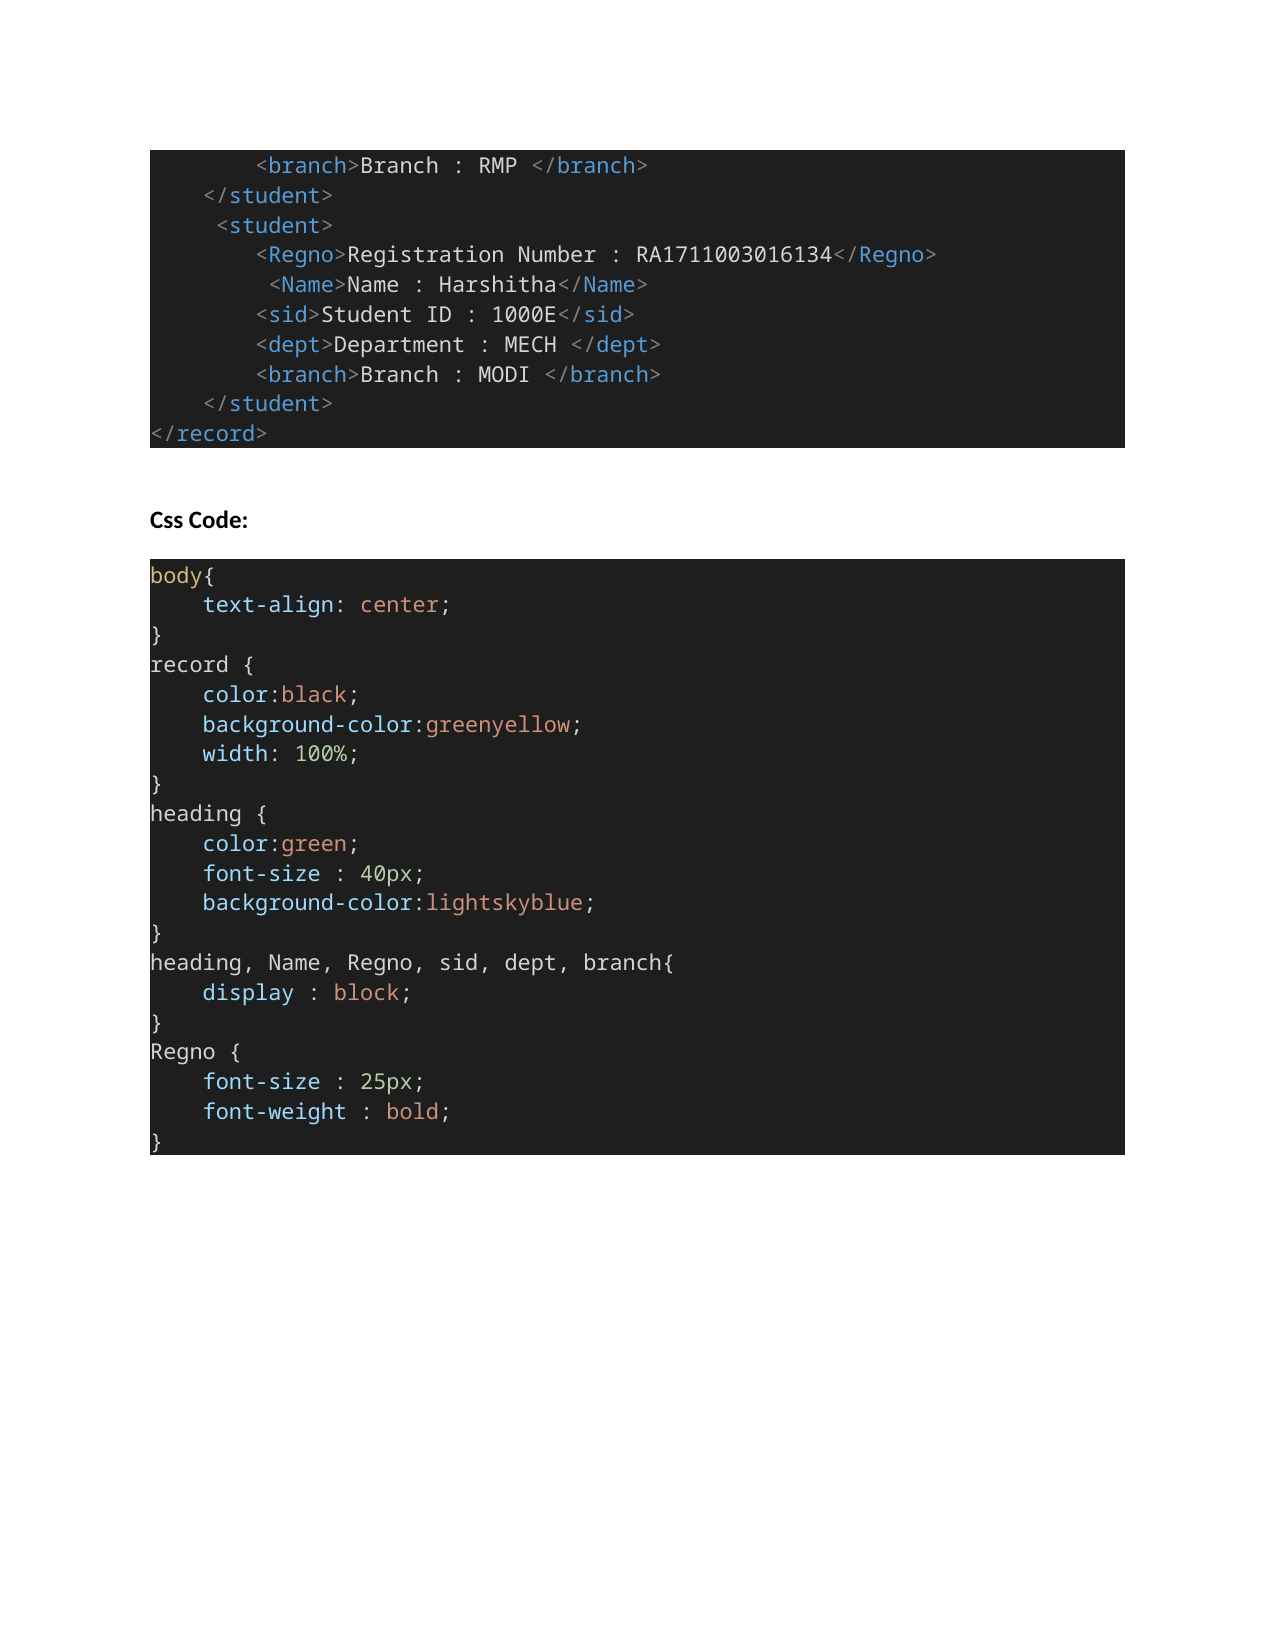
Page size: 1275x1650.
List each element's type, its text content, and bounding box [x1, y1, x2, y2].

text background-color:greenyellow; [150, 708, 1125, 738]
text <branch>Branch : RMP </branch> [150, 150, 1125, 180]
text <Name>Name : Harshitha</Name> [150, 269, 1125, 299]
text color:green; [150, 828, 1125, 857]
text Css Code: [150, 504, 1125, 534]
text font-size : 25px; [150, 1066, 1125, 1096]
text Regno { [150, 1036, 1125, 1066]
text body{ [150, 559, 1125, 589]
text text-align: center; [150, 589, 1125, 619]
text width: 100%; [150, 738, 1125, 768]
text <Regno>Registration Number : RA1711003016134</Regno> [150, 239, 1125, 269]
text } [150, 1126, 1125, 1155]
text } [150, 619, 1125, 649]
text heading { [150, 798, 1125, 828]
text } [150, 1006, 1125, 1036]
text <dept>Department : MECH </dept> [150, 329, 1125, 358]
text background-color:lightskyblue; [150, 887, 1125, 917]
text font-size : 40px; [150, 857, 1125, 887]
text heading, Name, Regno, sid, dept, branch{ [150, 947, 1125, 977]
text } [150, 917, 1125, 947]
text </student> [150, 180, 1125, 209]
text record { [150, 649, 1125, 679]
text <sid>Student ID : 1000E</sid> [150, 299, 1125, 329]
text <student> [150, 209, 1125, 239]
text </student> [150, 388, 1125, 418]
text } [150, 768, 1125, 798]
text <branch>Branch : MODI </branch> [150, 358, 1125, 388]
text color:black; [150, 679, 1125, 708]
text </record> [150, 418, 1125, 448]
text font-weight : bold; [150, 1096, 1125, 1126]
text display : block; [150, 977, 1125, 1006]
